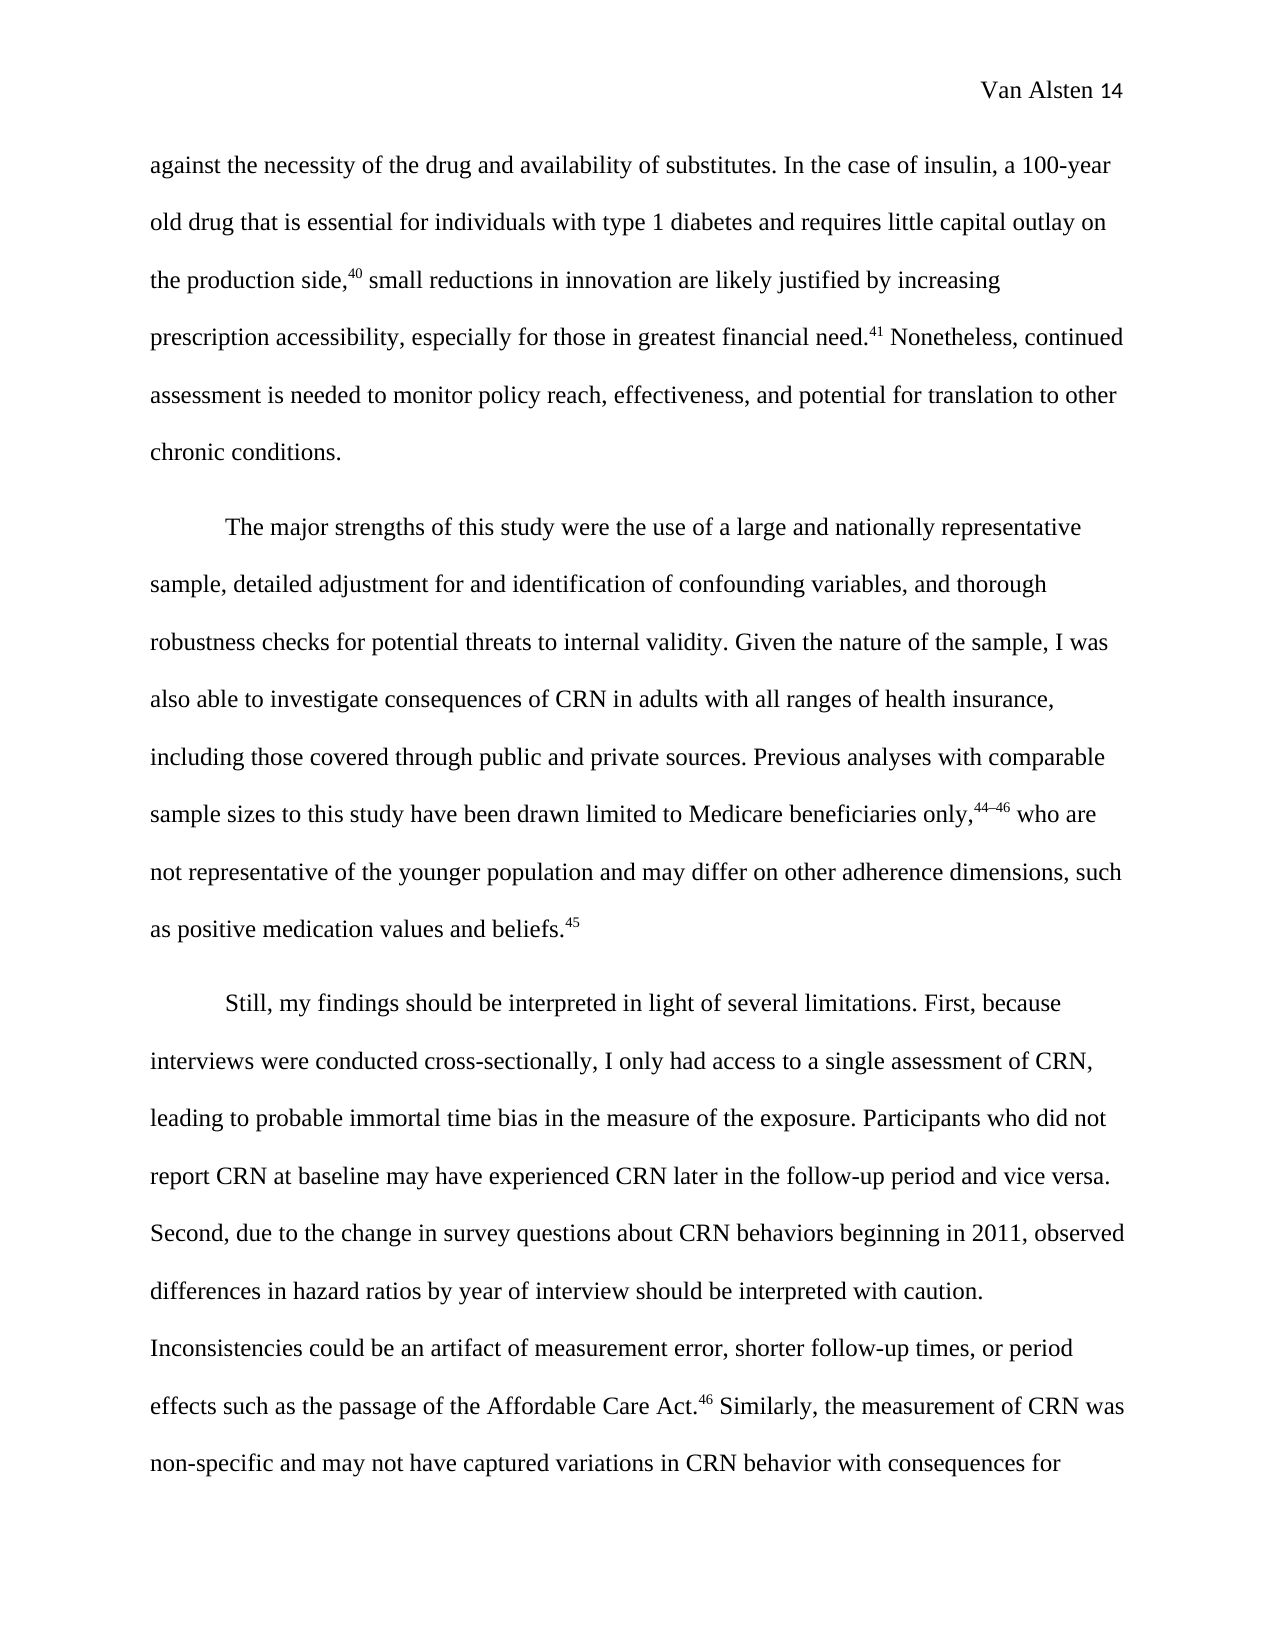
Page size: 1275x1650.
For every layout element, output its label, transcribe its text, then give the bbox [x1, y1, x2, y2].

text The major strengths of this study were the use of a large and nationally representative sample, detailed adjustment for and identification of confounding variables, and thorough robustness checks for potential threats to internal validity. Given the nature of the sample, I was also able to investigate consequences of CRN in adults with all ranges of health insurance, including those covered through public and private sources. Previous analyses with comparable sample sizes to this study have been drawn limited to Medicare beneficiaries only,44–46 who are not representative of the younger population and may differ on other adherence dimensions, such as positive medication values and beliefs.45 [150, 512, 1125, 943]
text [150, 150, 1125, 466]
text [150, 988, 1125, 1477]
